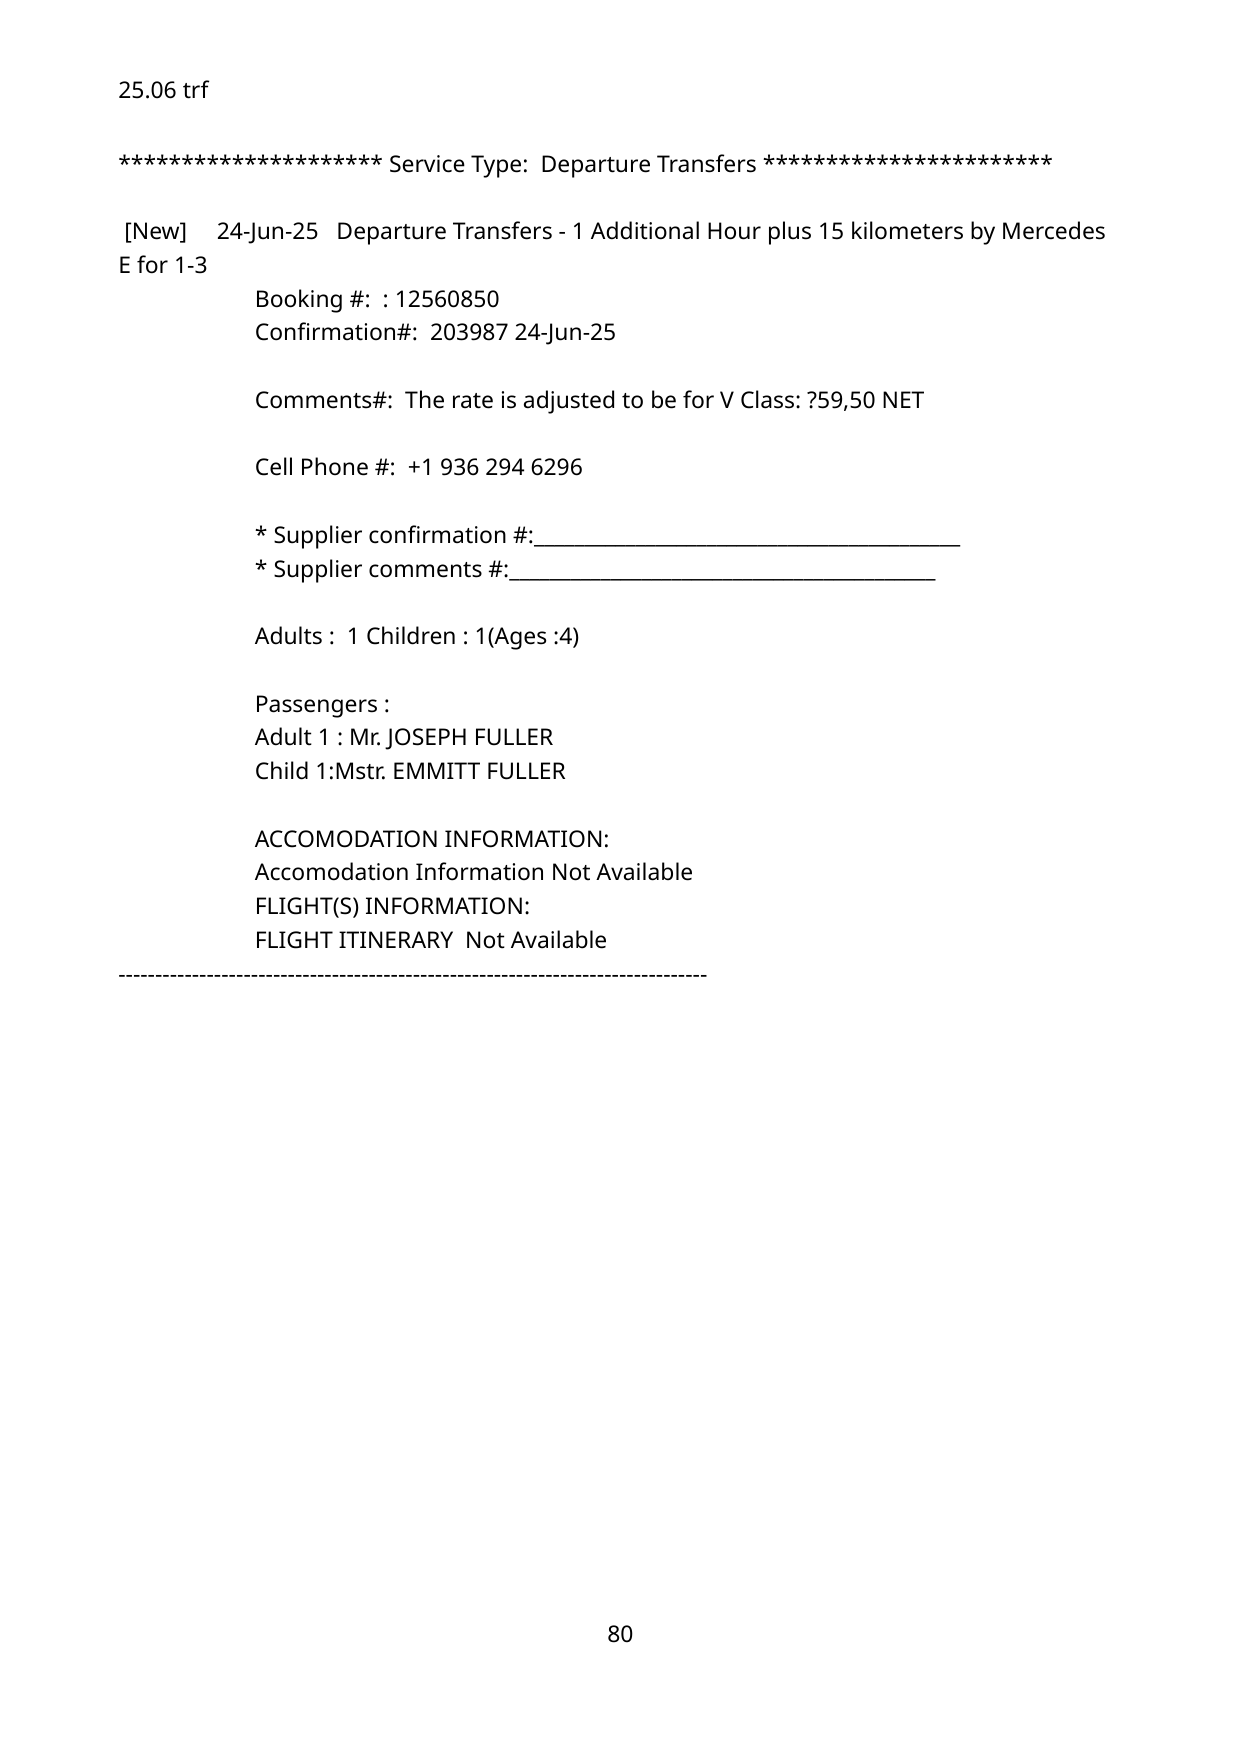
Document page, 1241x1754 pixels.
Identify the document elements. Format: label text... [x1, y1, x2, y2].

text ********************* Service Type: Departure Transfers *********************** [New] 24-Jun-25 Departure Transfers - 1 Additional Hour plus 15 kilometers by Mercedes E for 1-3 Booking #: : 12560850 Confirmation#: 203987 24-Jun-25 Comments#: The rate is adjusted to be for V Class: ?59,50 NET Cell Phone #: +1 936 294 6296 * Supplier confirmation #:__________________________________________ * Supplier comments #:__________________________________________ Adults : 1 Children : 1(Ages :4) Passengers : Adult 1 : Mr. JOSEPH FULLER Child 1:Mstr. EMMITT FULLER ACCOMODATION INFORMATION: Accomodation Information Not Available FLIGHT(S) INFORMATION: FLIGHT ITINERARY Not Available -------------------------------------------------------------------------------- [118, 148, 1122, 989]
